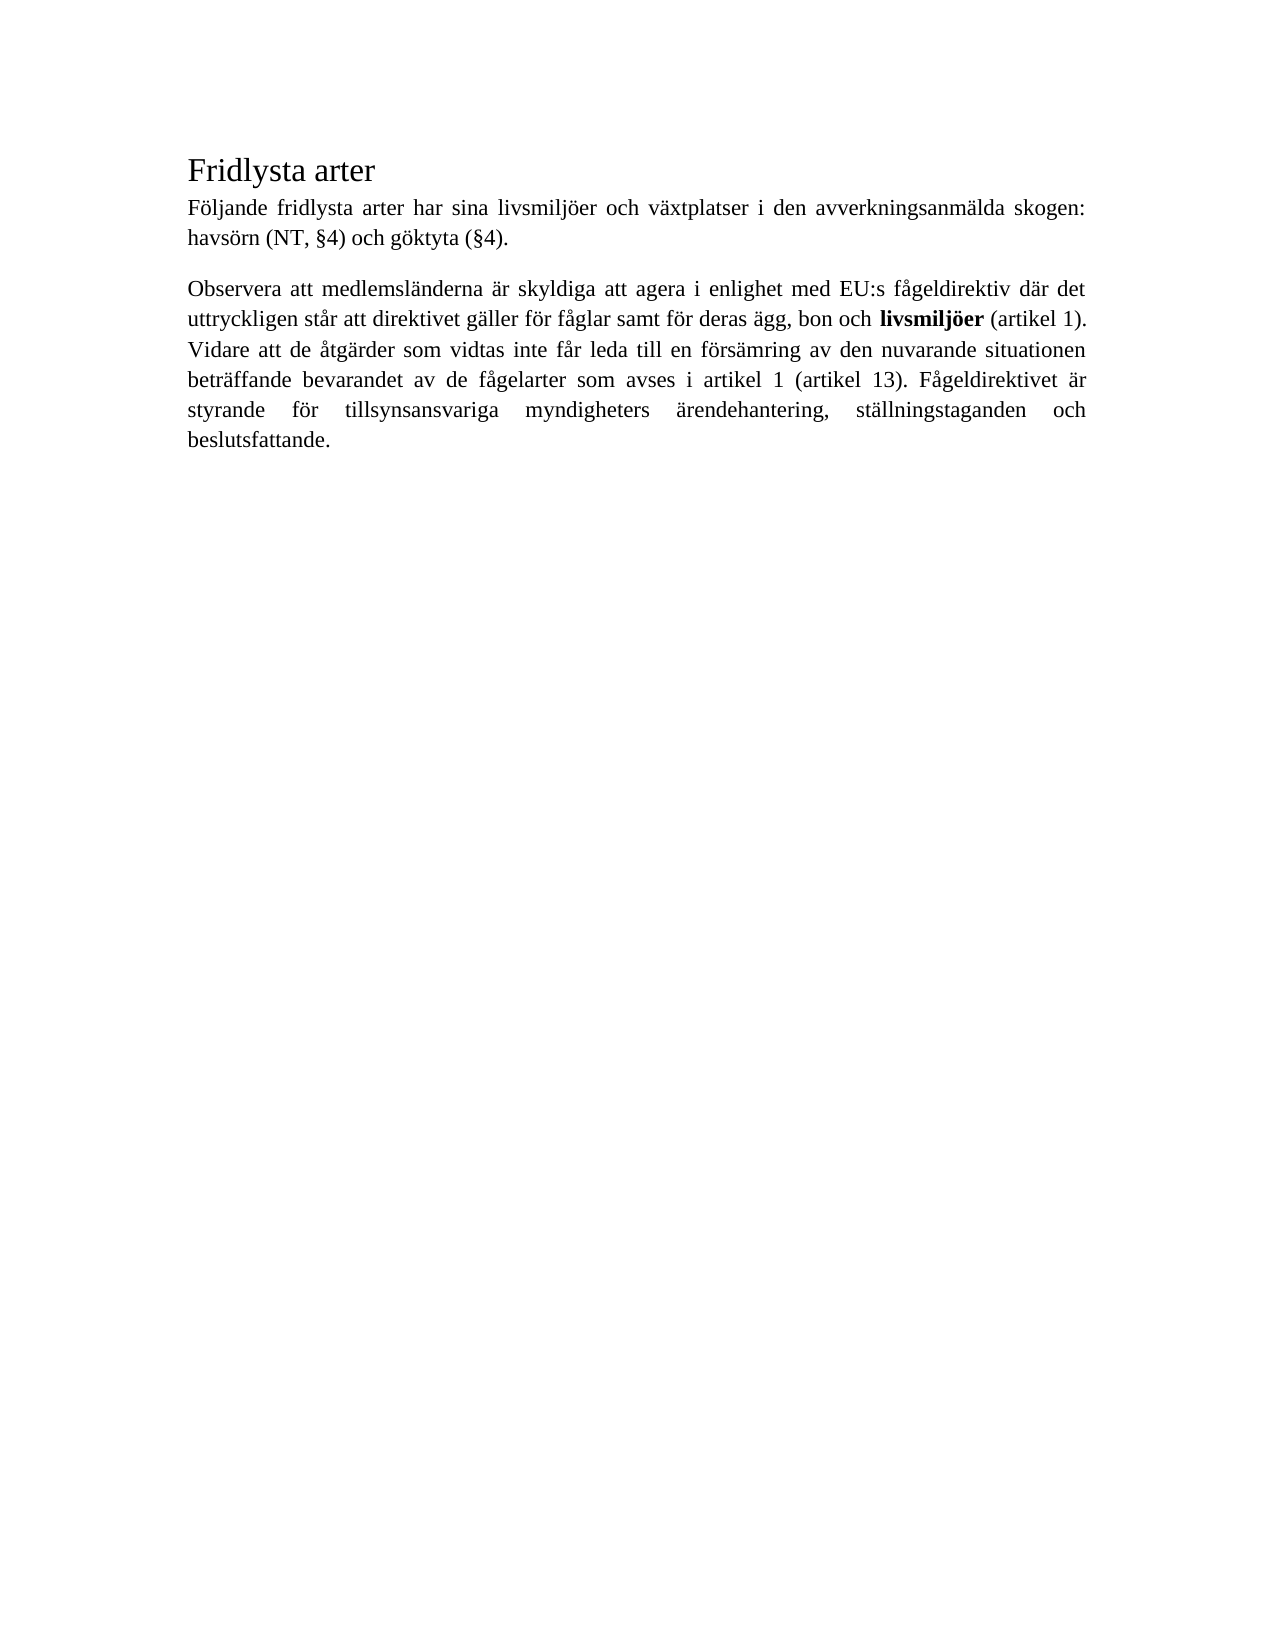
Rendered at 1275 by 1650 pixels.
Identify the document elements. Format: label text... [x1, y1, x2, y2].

subtitle Fridlysta arter [187, 150, 1087, 188]
text Observera att medlemsländerna är skyldiga att agera i enlighet med EU:s fågeldirektiv där det uttryckligen står att direktivet gäller för fåglar samt för deras ägg, bon och livsmiljöer (artikel 1). Vidare att de åtgärder som vidtas inte får leda till en försämring av den nuvarande situationen beträffande bevarandet av de fågelarter som avses i artikel 1 (artikel 13). Fågeldirektivet är styrande för tillsynsansvariga myndigheters ärendehantering, ställningstaganden och beslutsfattande. [187, 275, 1087, 453]
text Följande fridlysta arter har sina livsmiljöer och växtplatser i den avverkningsanmälda skogen: havsörn (NT, §4) och göktyta (§4). [187, 194, 1087, 251]
